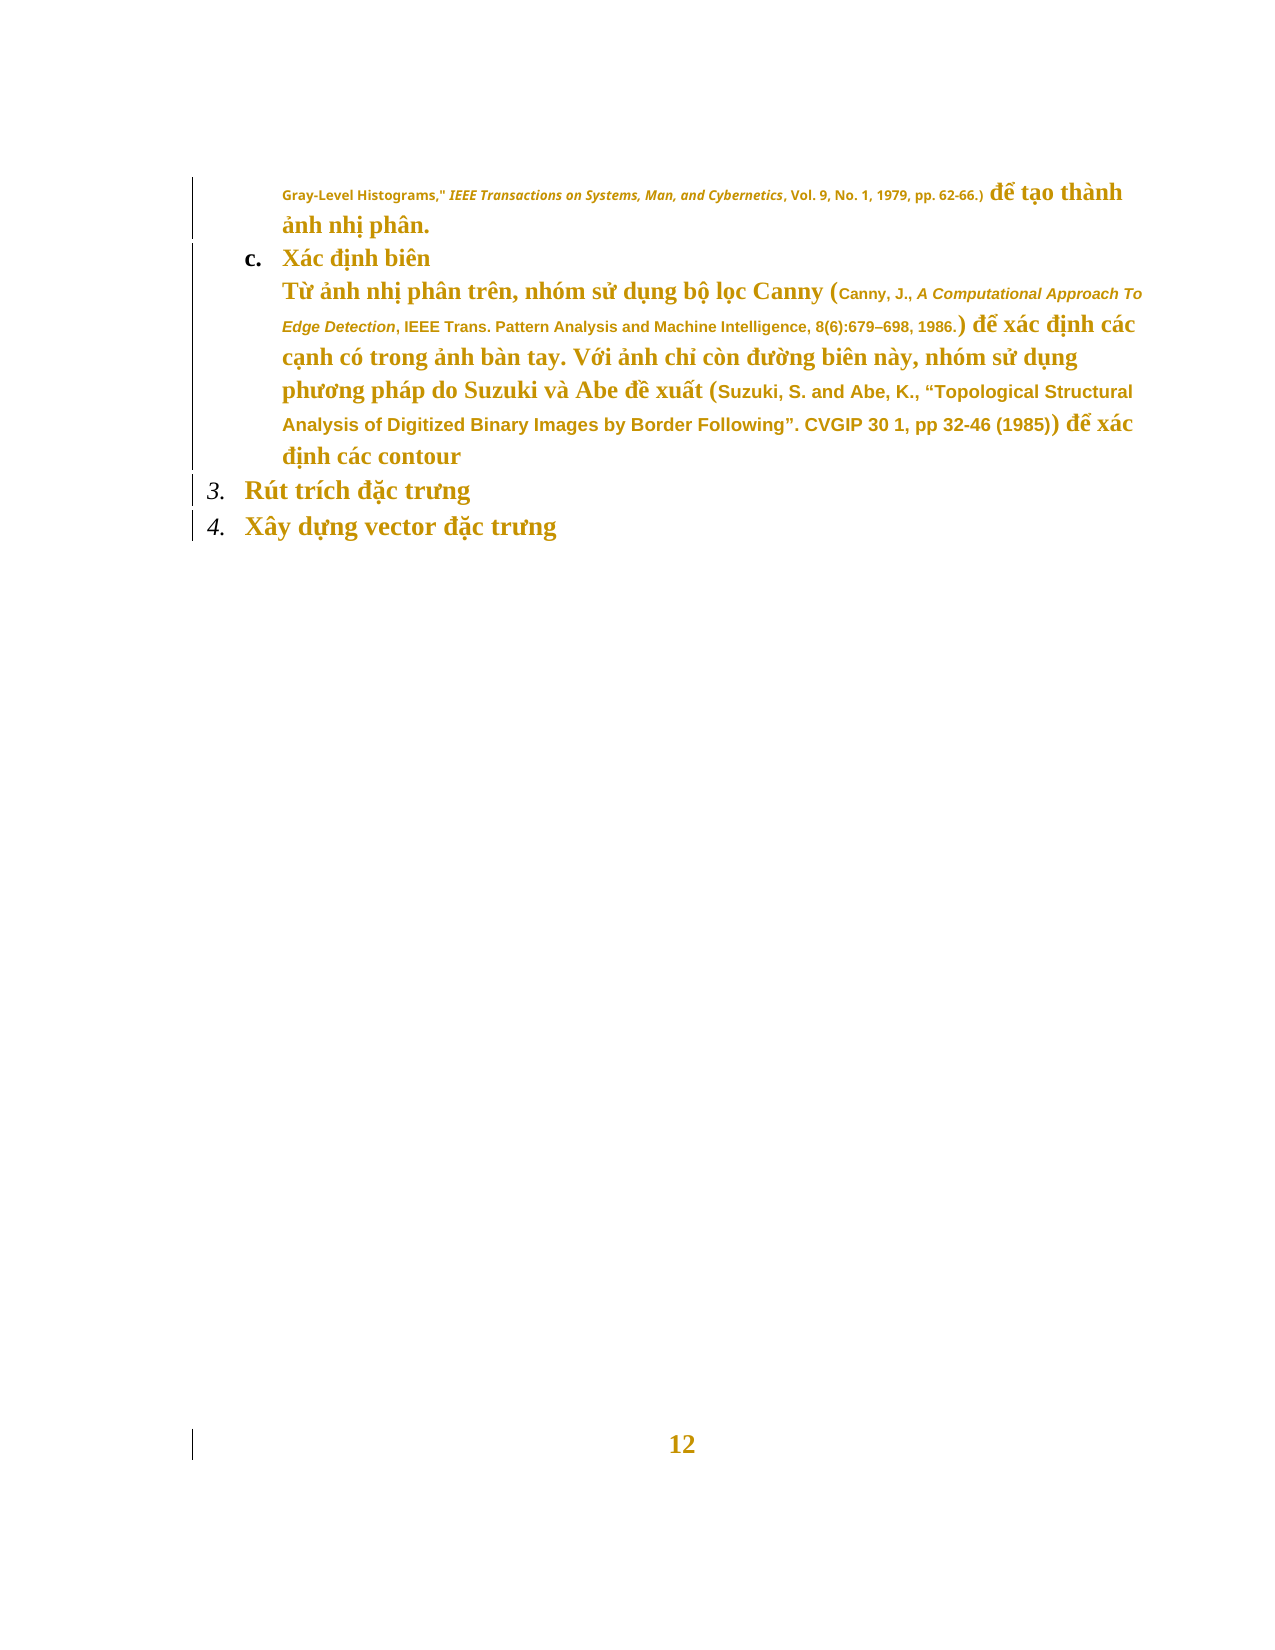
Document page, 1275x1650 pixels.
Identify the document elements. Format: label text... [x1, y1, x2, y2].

list Rút trích đặc trưng [207, 474, 1157, 506]
list Xây dựng vector đặc trưng [207, 510, 1157, 541]
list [244, 177, 1157, 239]
list Xác định biên Từ ảnh nhị phân trên, nhóm sử dụng bộ lọc Canny (Canny, J., A Computational Approach To Edge Detection, IEEE Trans. Pattern Analysis and Machine Intelligence, 8(6):679–698, 1986.) để xác định các cạnh có trong ảnh bàn tay. Với ảnh chỉ còn đường biên này, nhóm sử dụng phương pháp do Suzuki và Abe đề xuất (Suzuki, S. and Abe, K., “Topological Structural Analysis of Digitized Binary Images by Border Following”. CVGIP 30 1, pp 32-46 (1985)) để xác định các contour [244, 243, 1157, 470]
